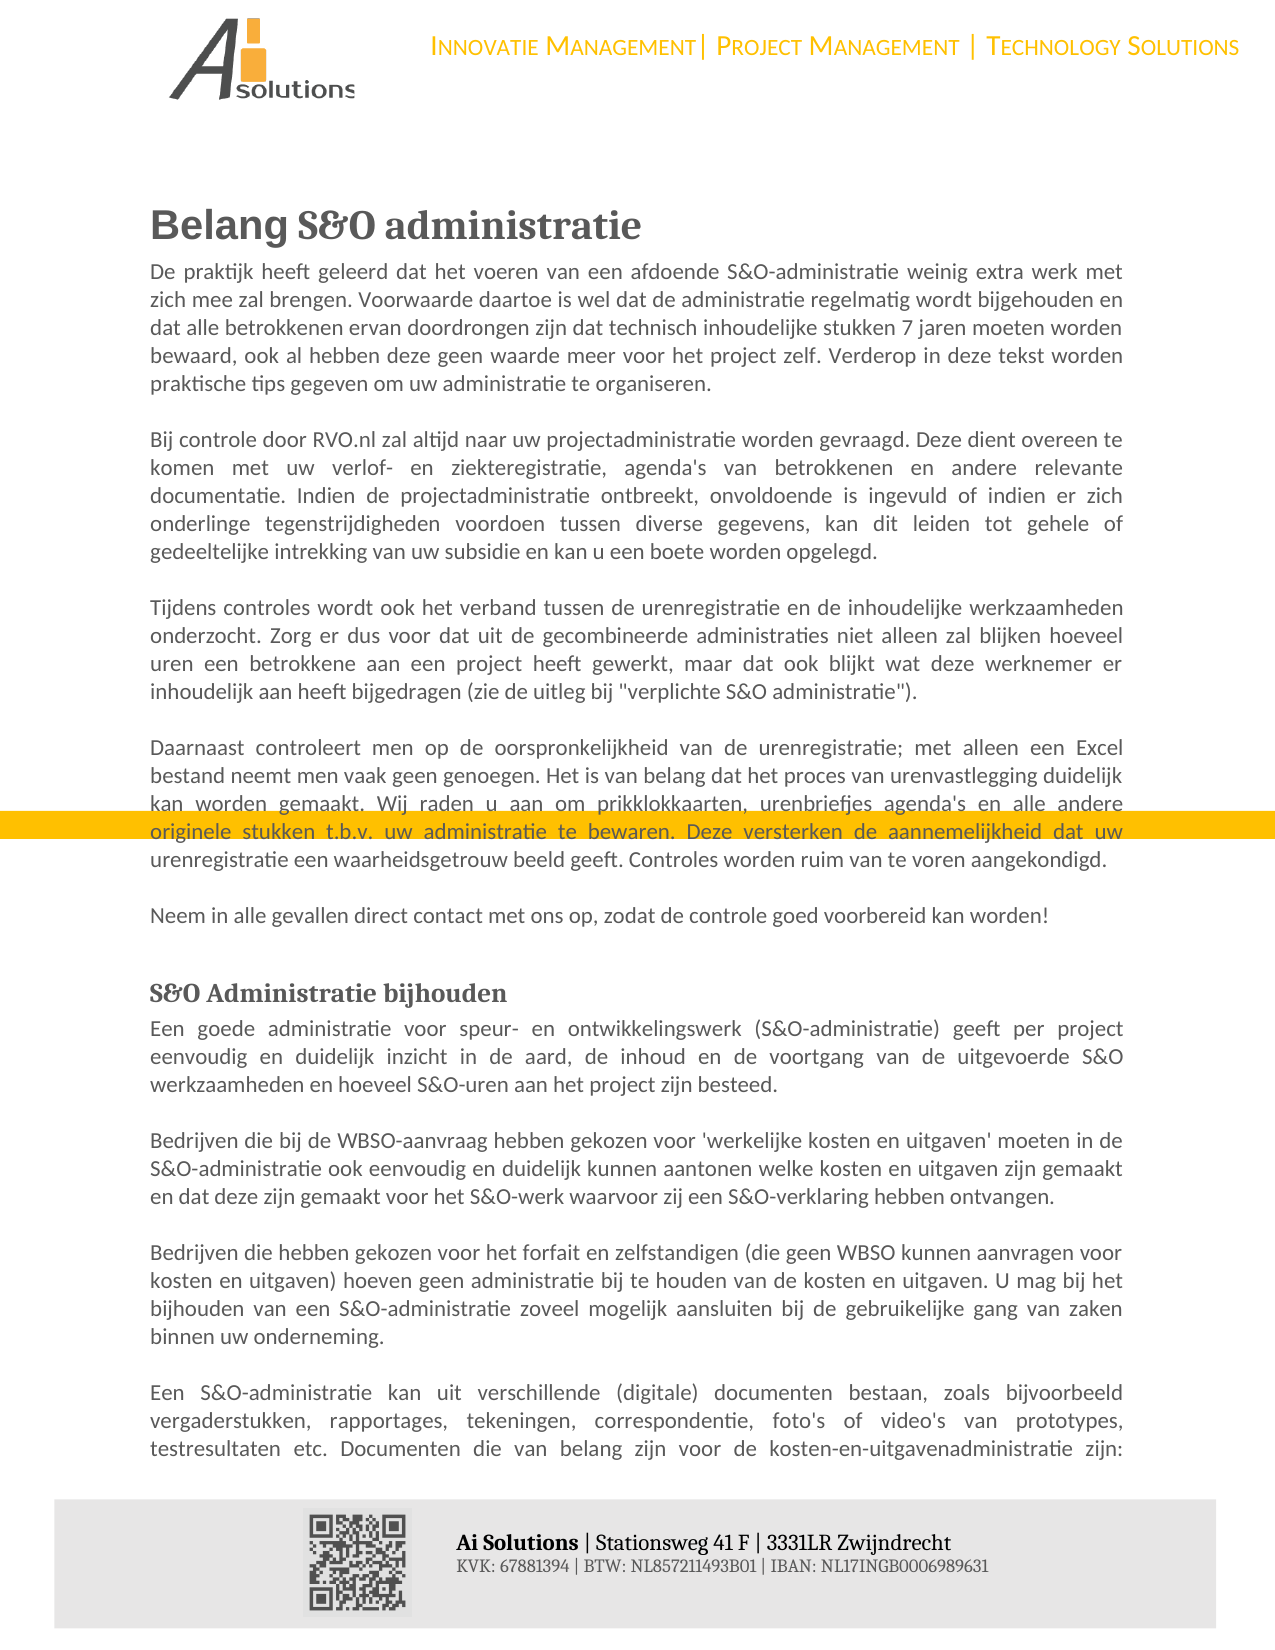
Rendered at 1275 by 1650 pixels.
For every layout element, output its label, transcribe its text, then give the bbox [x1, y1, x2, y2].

subtitle S&O Administratie bijhouden [150, 978, 1125, 1009]
text Neem in alle gevallen direct contact met ons op, zodat de controle goed voorbereid kan worden! [150, 901, 1125, 929]
text Bedrijven die bij de WBSO-aanvraag hebben gekozen voor 'werkelijke kosten en uitgaven' moeten in de S&O-administratie ook eenvoudig en duidelijk kunnen aantonen welke kosten en uitgaven zijn gemaakt en dat deze zijn gemaakt voor het S&O-werk waarvoor zij een S&O-verklaring hebben ontvangen. [150, 1126, 1125, 1210]
text De praktijk heeft geleerd dat het voeren van een afdoende S&O-administratie weinig extra werk met zich mee zal brengen. Voorwaarde daartoe is wel dat de administratie regelmatig wordt bijgehouden en dat alle betrokkenen ervan doordrongen zijn dat technisch inhoudelijke stukken 7 jaren moeten worden bewaard, ook al hebben deze geen waarde meer voor het project zelf. Verderop in deze tekst worden praktische tips gegeven om uw administratie te organiseren. [150, 257, 1125, 397]
text Daarnaast controleert men op de oorspronkelijkheid van de urenregistratie; met alleen een Excel bestand neemt men vaak geen genoegen. Het is van belang dat het proces van urenvastlegging duidelijk kan worden gemaakt. Wij raden u aan om prikklokkaarten, urenbriefjes agenda's en alle andere originele stukken t.b.v. uw administratie te bewaren. Deze versterken de aannemelijkheid dat uw urenregistratie een waarheidsgetrouw beeld geeft. Controles worden ruim van te voren aangekondigd. [150, 733, 1125, 873]
text Een goede administratie voor speur- en ontwikkelingswerk (S&O-administratie) geeft per project eenvoudig en duidelijk inzicht in de aard, de inhoud en de voortgang van de uitgevoerde S&O werkzaamheden en hoeveel S&O-uren aan het project zijn besteed. [150, 1014, 1125, 1098]
text Tijdens controles wordt ook het verband tussen de urenregistratie en de inhoudelijke werkzaamheden onderzocht. Zorg er dus voor dat uit de gecombineerde administraties niet alleen zal blijken hoeveel uren een betrokkene aan een project heeft gewerkt, maar dat ook blijkt wat deze werknemer er inhoudelijk aan heeft bijgedragen (zie de uitleg bij "verplichte S&O administratie"). [150, 593, 1125, 705]
picture [160, 7, 355, 101]
picture [303, 1508, 412, 1617]
subtitle Belang S&O administratie [150, 200, 1125, 249]
text Bij controle door RVO.nl zal altijd naar uw projectadministratie worden gevraagd. Deze dient overeen te komen met uw verlof- en ziekteregistratie, agenda's van betrokkenen en andere relevante documentatie. Indien de projectadministratie ontbreekt, onvoldoende is ingevuld of indien er zich onderlinge tegenstrijdigheden voordoen tussen diverse gegevens, kan dit leiden tot gehele of gedeeltelijke intrekking van uw subsidie en kan u een boete worden opgelegd. [150, 425, 1125, 565]
text Bedrijven die hebben gekozen voor het forfait en zelfstandigen (die geen WBSO kunnen aanvragen voor kosten en uitgaven) hoeven geen administratie bij te houden van de kosten en uitgaven. U mag bij het bijhouden van een S&O-administratie zoveel mogelijk aansluiten bij de gebruikelijke gang van zaken binnen uw onderneming. [150, 1238, 1125, 1350]
